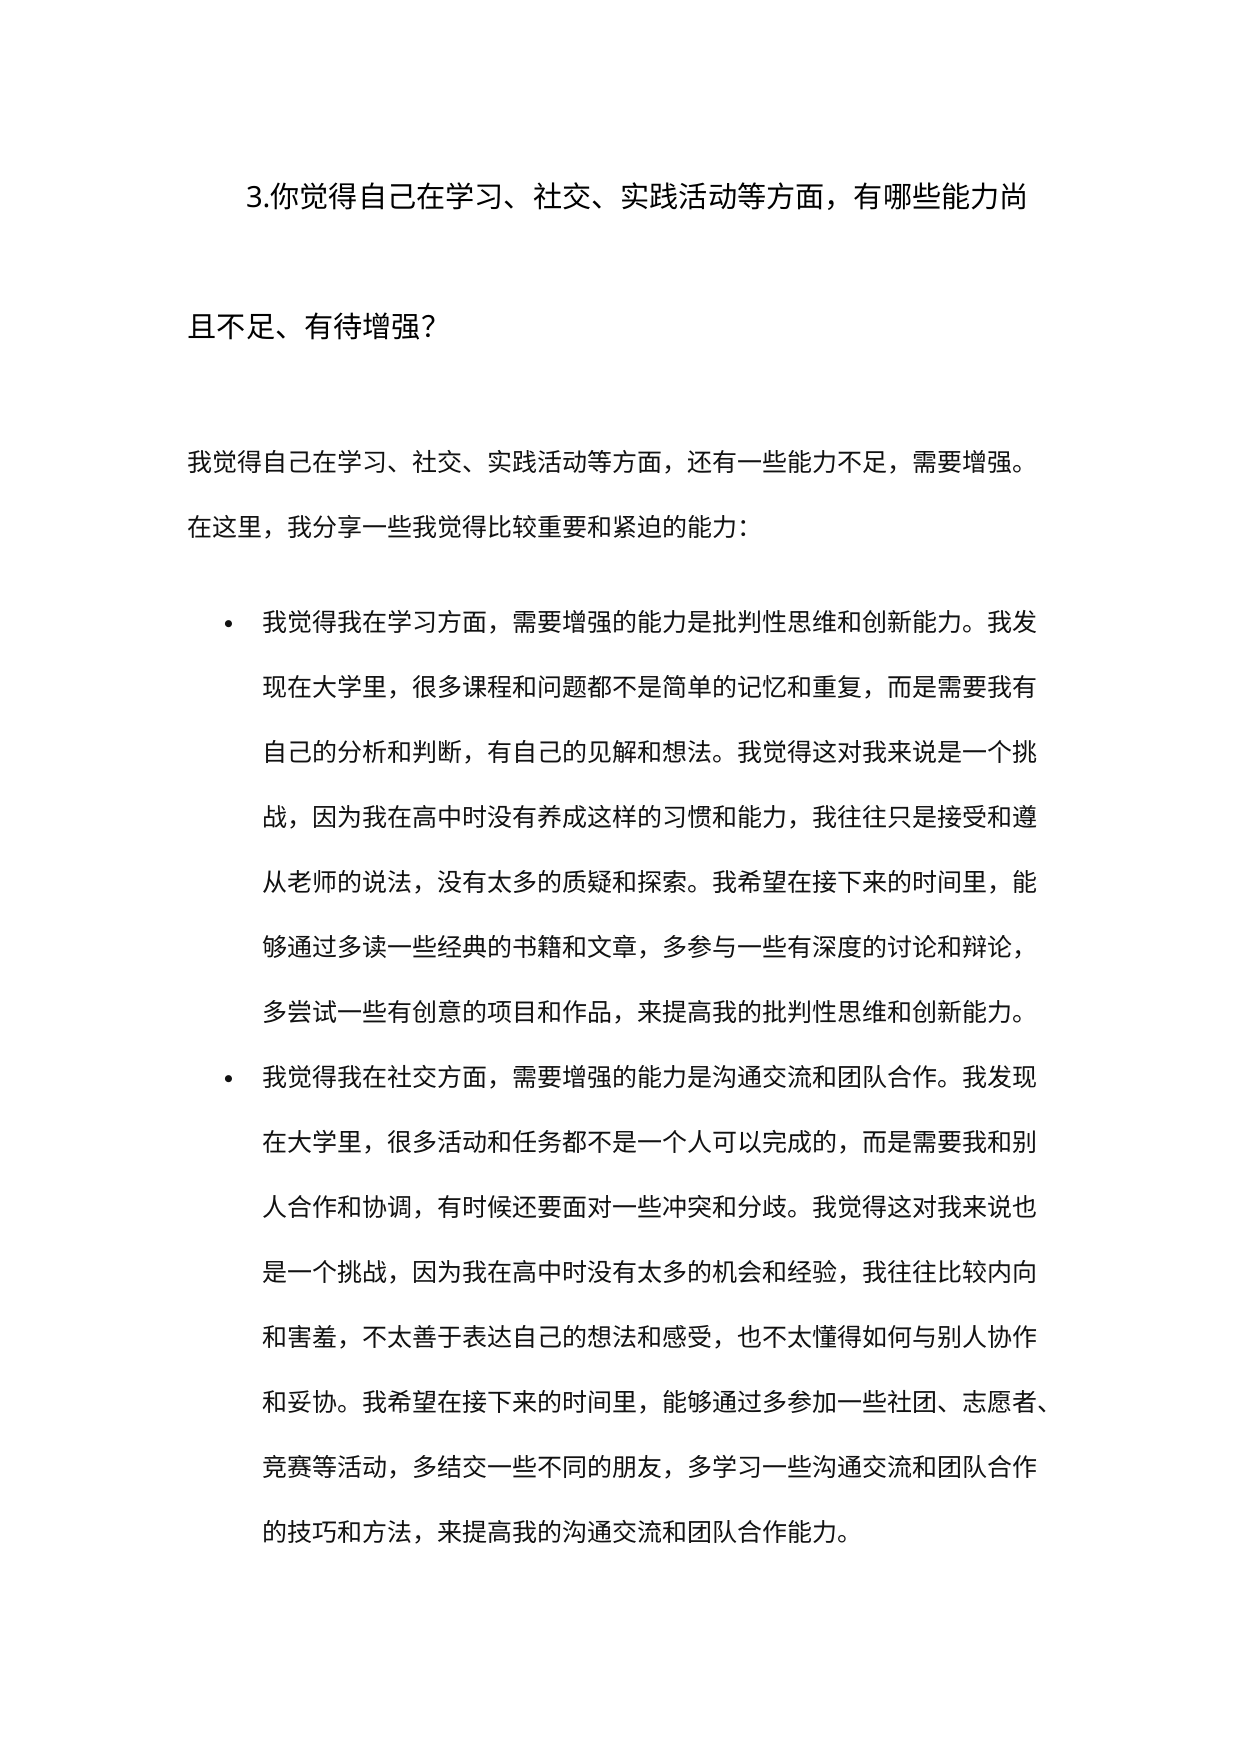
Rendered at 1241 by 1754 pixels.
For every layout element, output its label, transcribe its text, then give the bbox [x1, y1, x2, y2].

text 我觉得自己在学习、社交、实践活动等方面，还有一些能力不足，需要增强。在这里，我分享一些我觉得比较重要和紧迫的能力： [187, 428, 1053, 558]
list 我觉得我在学习方面，需要增强的能力是批判性思维和创新能力。我发现在大学里，很多课程和问题都不是简单的记忆和重复，而是需要我有自己的分析和判断，有自己的见解和想法。我觉得这对我来说是一个挑战，因为我在高中时没有养成这样的习惯和能力，我往往只是接受和遵从老师的说法，没有太多的质疑和探索。我希望在接下来的时间里，能够通过多读一些经典的书籍和文章，多参与一些有深度的讨论和辩论，多尝试一些有创意的项目和作品，来提高我的批判性思维和创新能力。 [225, 588, 1053, 1043]
text 3.你觉得自己在学习、社交、实践活动等方面，有哪些能力尚且不足、有待增强？ [187, 162, 1053, 357]
list 我觉得我在社交方面，需要增强的能力是沟通交流和团队合作。我发现在大学里，很多活动和任务都不是一个人可以完成的，而是需要我和别人合作和协调，有时候还要面对一些冲突和分歧。我觉得这对我来说也是一个挑战，因为我在高中时没有太多的机会和经验，我往往比较内向和害羞，不太善于表达自己的想法和感受，也不太懂得如何与别人协作和妥协。我希望在接下来的时间里，能够通过多参加一些社团、志愿者、竞赛等活动，多结交一些不同的朋友，多学习一些沟通交流和团队合作的技巧和方法，来提高我的沟通交流和团队合作能力。 [225, 1043, 1053, 1563]
